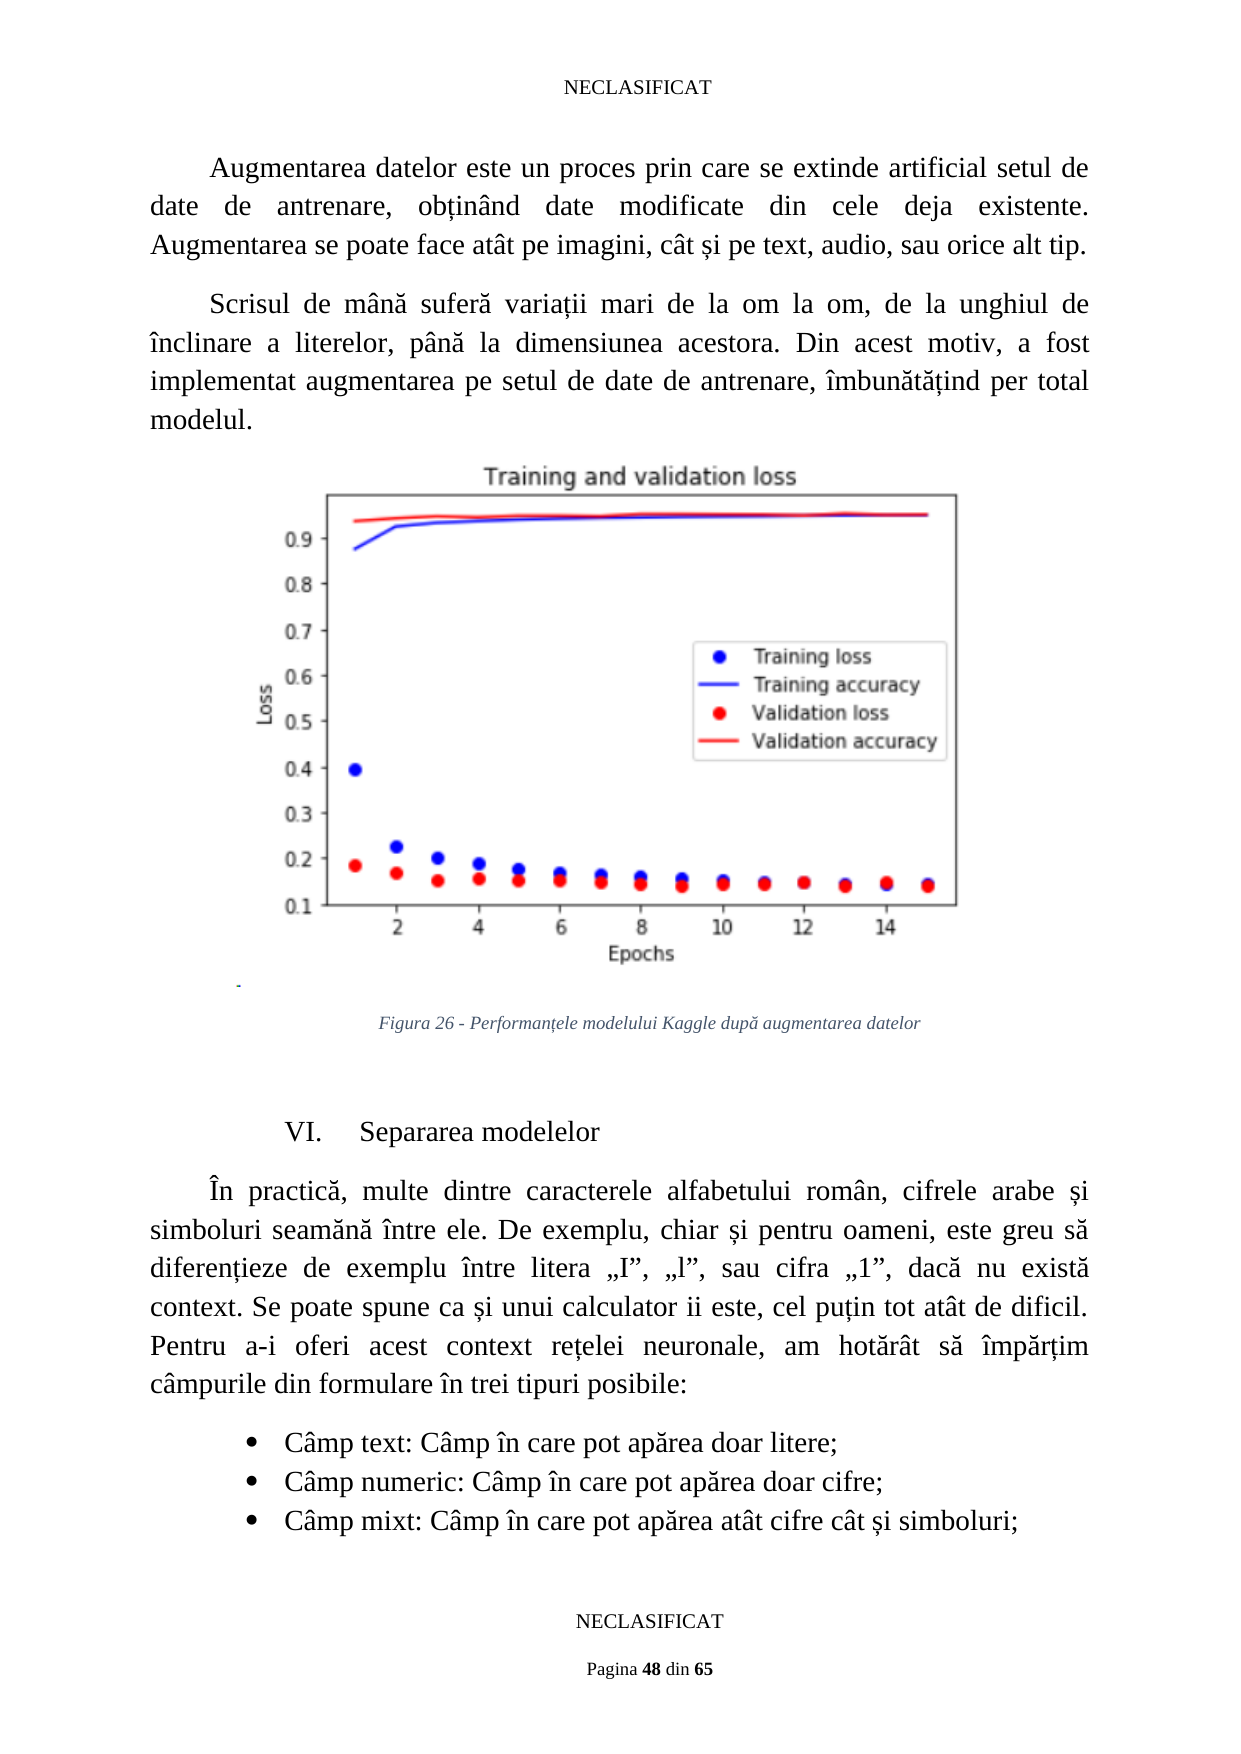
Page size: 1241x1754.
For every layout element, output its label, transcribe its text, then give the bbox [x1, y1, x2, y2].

list Câmp numeric: Câmp în care pot apărea doar cifre; [247, 1464, 1090, 1498]
text Figura 26 - Performanțele modelului Kaggle după augmentarea datelor [150, 1012, 1090, 1034]
text Scrisul de mână suferă variații mari de la om la om, de la unghiul de înclinare a literelor, până la dimensiunea acestora. Din acest motiv, a fost implementat augmentarea pe setul de date de antrenare, îmbunătățind per total modelul. [150, 286, 1090, 436]
list Separarea modelelor [284, 1114, 1090, 1148]
text Augmentarea datelor este un proces prin care se extinde artificial setul de date de antrenare, obținând date modificate din cele deja existente. Augmentarea se poate face atât pe imagini, cât și pe text, audio, sau orice alt tip. [150, 150, 1090, 261]
list Câmp text: Câmp în care pot apărea doar litere; [247, 1426, 1090, 1459]
text În practică, multe dintre caracterele alfabetului român, cifrele arabe și simboluri seamănă între ele. De exemplu, chiar și pentru oameni, este greu să diferențieze de exemplu între litera „I”, „l”, sau cifra „1”, dacă nu există context. Se poate spune ca și unui calculator ii este, cel puțin tot atât de dificil. Pentru a-i oferi acest context rețelei neuronale, am hotărât să împărțim câmpurile din formulare în trei tipuri posibile: [150, 1173, 1090, 1400]
list Câmp mixt: Câmp în care pot apărea atât cifre cât și simboluri; [247, 1503, 1090, 1536]
picture [236, 461, 1004, 987]
